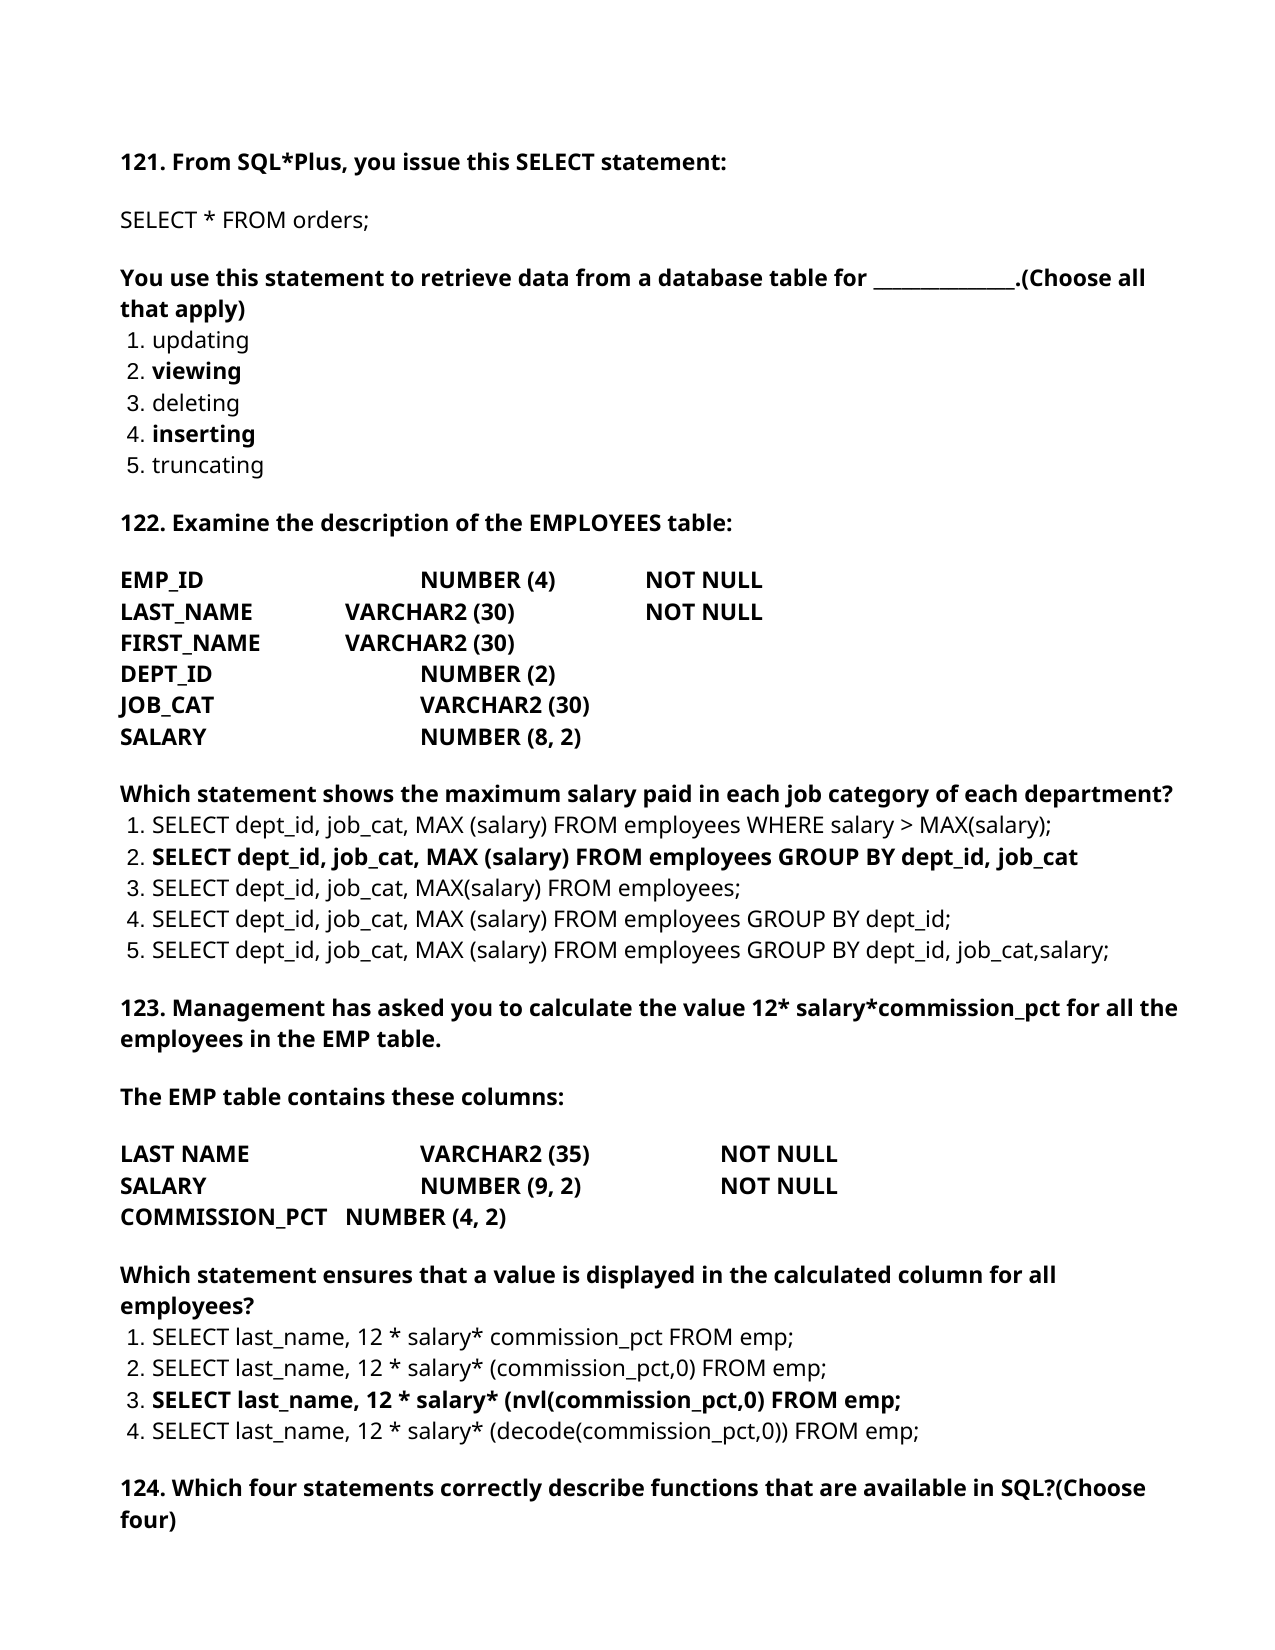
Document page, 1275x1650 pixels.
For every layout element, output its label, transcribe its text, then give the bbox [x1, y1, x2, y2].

text 122. Examine the description of the EMPLOYEES table: [120, 507, 1185, 538]
text JOB_CAT VARCHAR2 (30) [120, 689, 1185, 721]
text SALARY NUMBER (9, 2) NOT NULL [120, 1170, 1185, 1201]
text 124. Which four statements correctly describe functions that are available in SQL?(Choose four) [120, 1472, 1185, 1535]
text You use this statement to retrieve data from a database table for _______________.(Choose all that apply) [120, 262, 1185, 324]
text FIRST_NAME VARCHAR2 (30) [120, 627, 1185, 658]
text 1. SELECT last_name, 12 * salary* commission_pct FROM emp; [120, 1321, 1185, 1352]
text Which statement shows the maximum salary paid in each job category of each department? [120, 778, 1185, 809]
text 1. updating [120, 324, 1185, 355]
text DEPT_ID NUMBER (2) [120, 658, 1185, 689]
text 4. SELECT last_name, 12 * salary* (decode(commission_pct,0)) FROM emp; [120, 1415, 1185, 1446]
text SALARY NUMBER (8, 2) [120, 721, 1185, 752]
text 3. deleting [120, 387, 1185, 418]
text Which statement ensures that a value is displayed in the calculated column for all employees? [120, 1258, 1185, 1321]
text 5. SELECT dept_id, job_cat, MAX (salary) FROM employees GROUP BY dept_id, job_cat,salary; [120, 934, 1185, 966]
text 121. From SQL*Plus, you issue this SELECT statement: [120, 146, 1185, 178]
text EMP_ID NUMBER (4) NOT NULL [120, 564, 1185, 596]
text The EMP table contains these columns: [120, 1081, 1185, 1112]
text 123. Management has asked you to calculate the value 12* salary*commission_pct for all the employees in the EMP table. [120, 992, 1185, 1054]
text 4. inserting [120, 418, 1185, 449]
text LAST NAME VARCHAR2 (35) NOT NULL [120, 1138, 1185, 1170]
text 3. SELECT dept_id, job_cat, MAX(salary) FROM employees; [120, 872, 1185, 903]
text LAST_NAME VARCHAR2 (30) NOT NULL [120, 596, 1185, 627]
text 4. SELECT dept_id, job_cat, MAX (salary) FROM employees GROUP BY dept_id; [120, 903, 1185, 934]
text 5. truncating [120, 449, 1185, 480]
text SELECT * FROM orders; [120, 204, 1185, 235]
text COMMISSION_PCT NUMBER (4, 2) [120, 1201, 1185, 1232]
text 2. SELECT dept_id, job_cat, MAX (salary) FROM employees GROUP BY dept_id, job_cat [120, 841, 1185, 872]
text 1. SELECT dept_id, job_cat, MAX (salary) FROM employees WHERE salary > MAX(salary); [120, 809, 1185, 841]
text 2. SELECT last_name, 12 * salary* (commission_pct,0) FROM emp; [120, 1352, 1185, 1383]
text 3. SELECT last_name, 12 * salary* (nvl(commission_pct,0) FROM emp; [120, 1383, 1185, 1415]
text 2. viewing [120, 355, 1185, 387]
